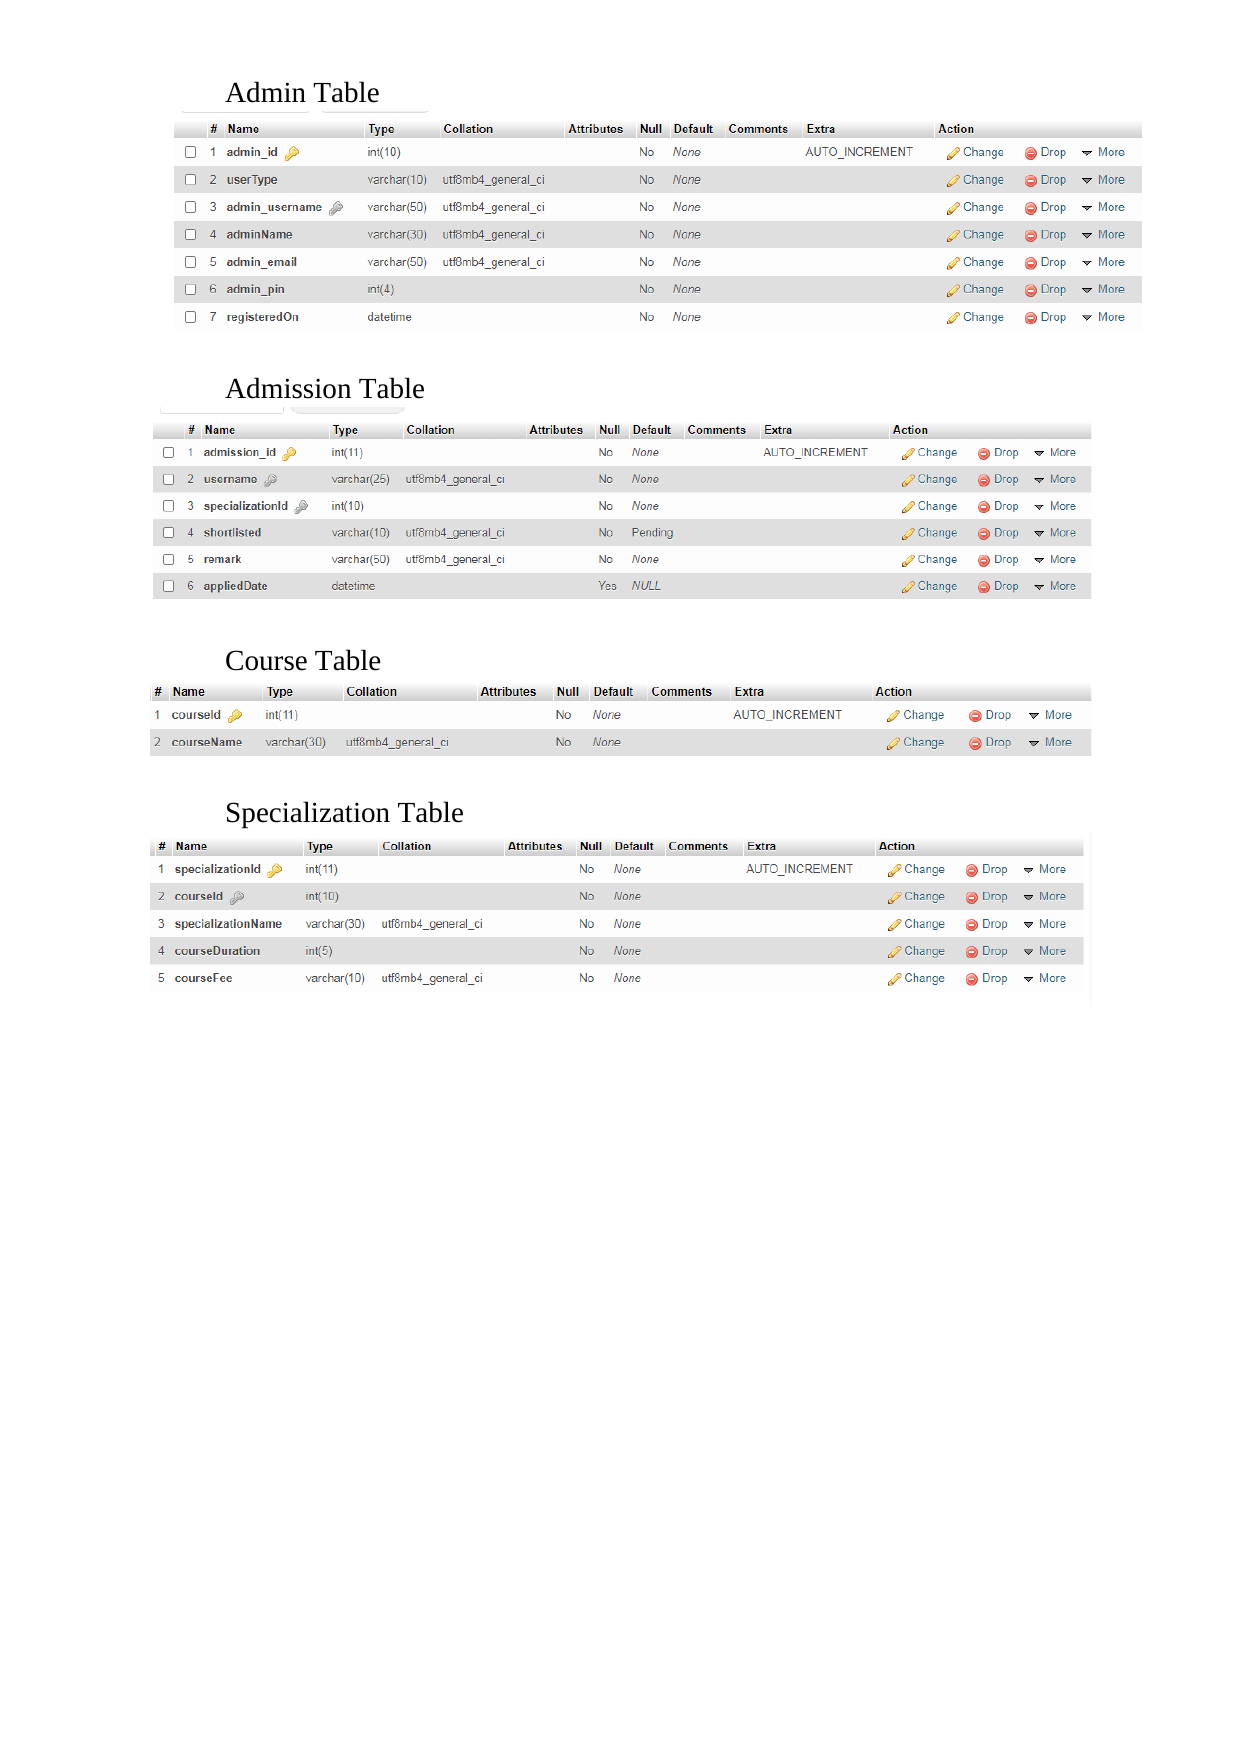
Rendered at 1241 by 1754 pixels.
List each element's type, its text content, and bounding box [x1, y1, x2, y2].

list Admin Table [150, 75, 1165, 108]
picture [150, 679, 1092, 758]
picture [173, 111, 1142, 335]
list Course Table [150, 643, 1165, 676]
list Admission Table [150, 371, 1165, 405]
picture [150, 407, 1092, 606]
list Specialization Table [150, 795, 1165, 828]
picture [150, 831, 1092, 1007]
